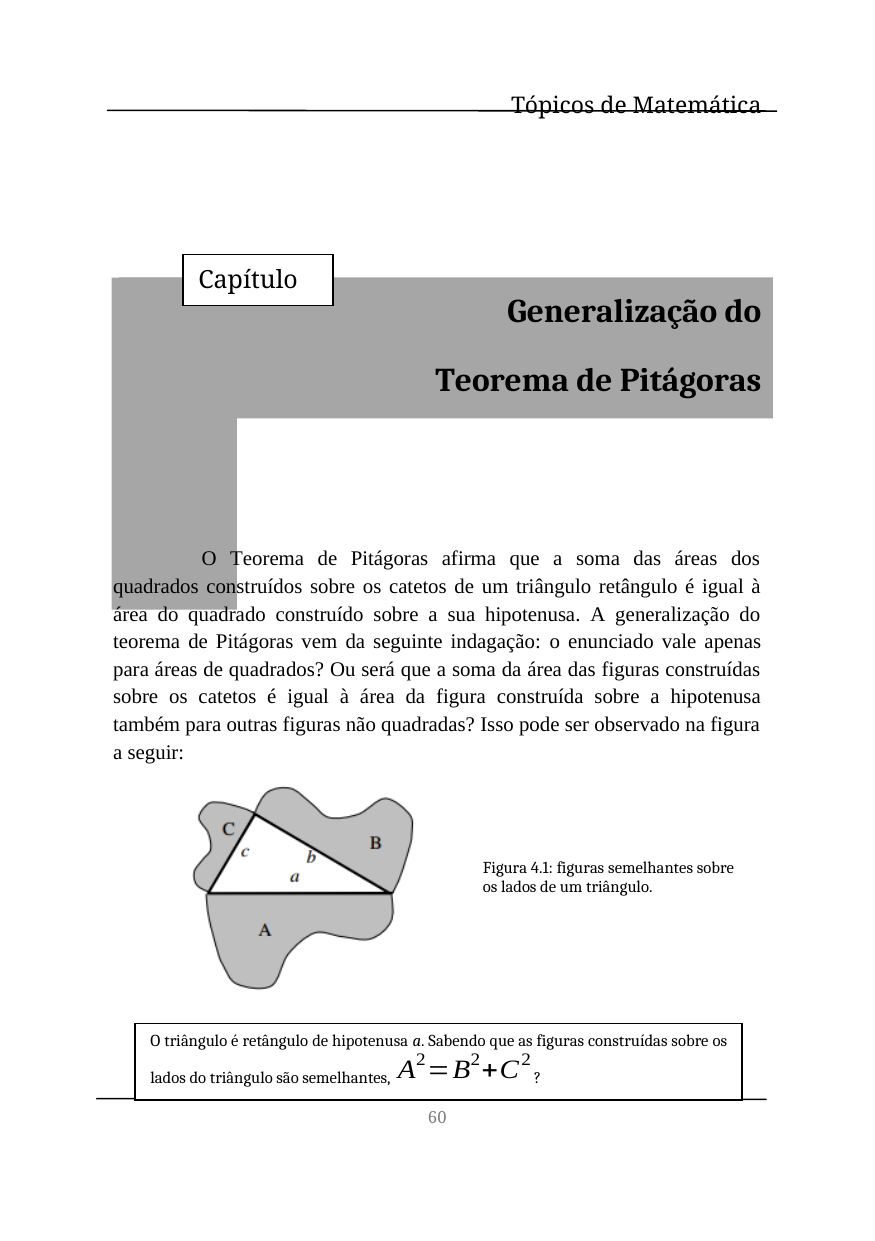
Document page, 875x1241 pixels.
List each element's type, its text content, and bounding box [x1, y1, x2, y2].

picture [181, 781, 419, 991]
text Teorema de Pitágoras [113, 361, 761, 399]
text O Teorema de Pitágoras afirma que a soma das áreas dos quadrados construídos sobre os catetos de um triângulo retângulo é igual à área do quadrado construído sobre a sua hipotenusa. A generalização do teorema de Pitágoras vem da seguinte indagação: o enunciado vale apenas para áreas de quadrados? Ou será que a soma da área das figuras construídas sobre os catetos é igual à área da figura construída sobre a hipotenusa também para outras figuras não quadradas? Isso pode ser observado na figura a seguir: [113, 546, 761, 764]
text Generalização do [113, 292, 761, 331]
